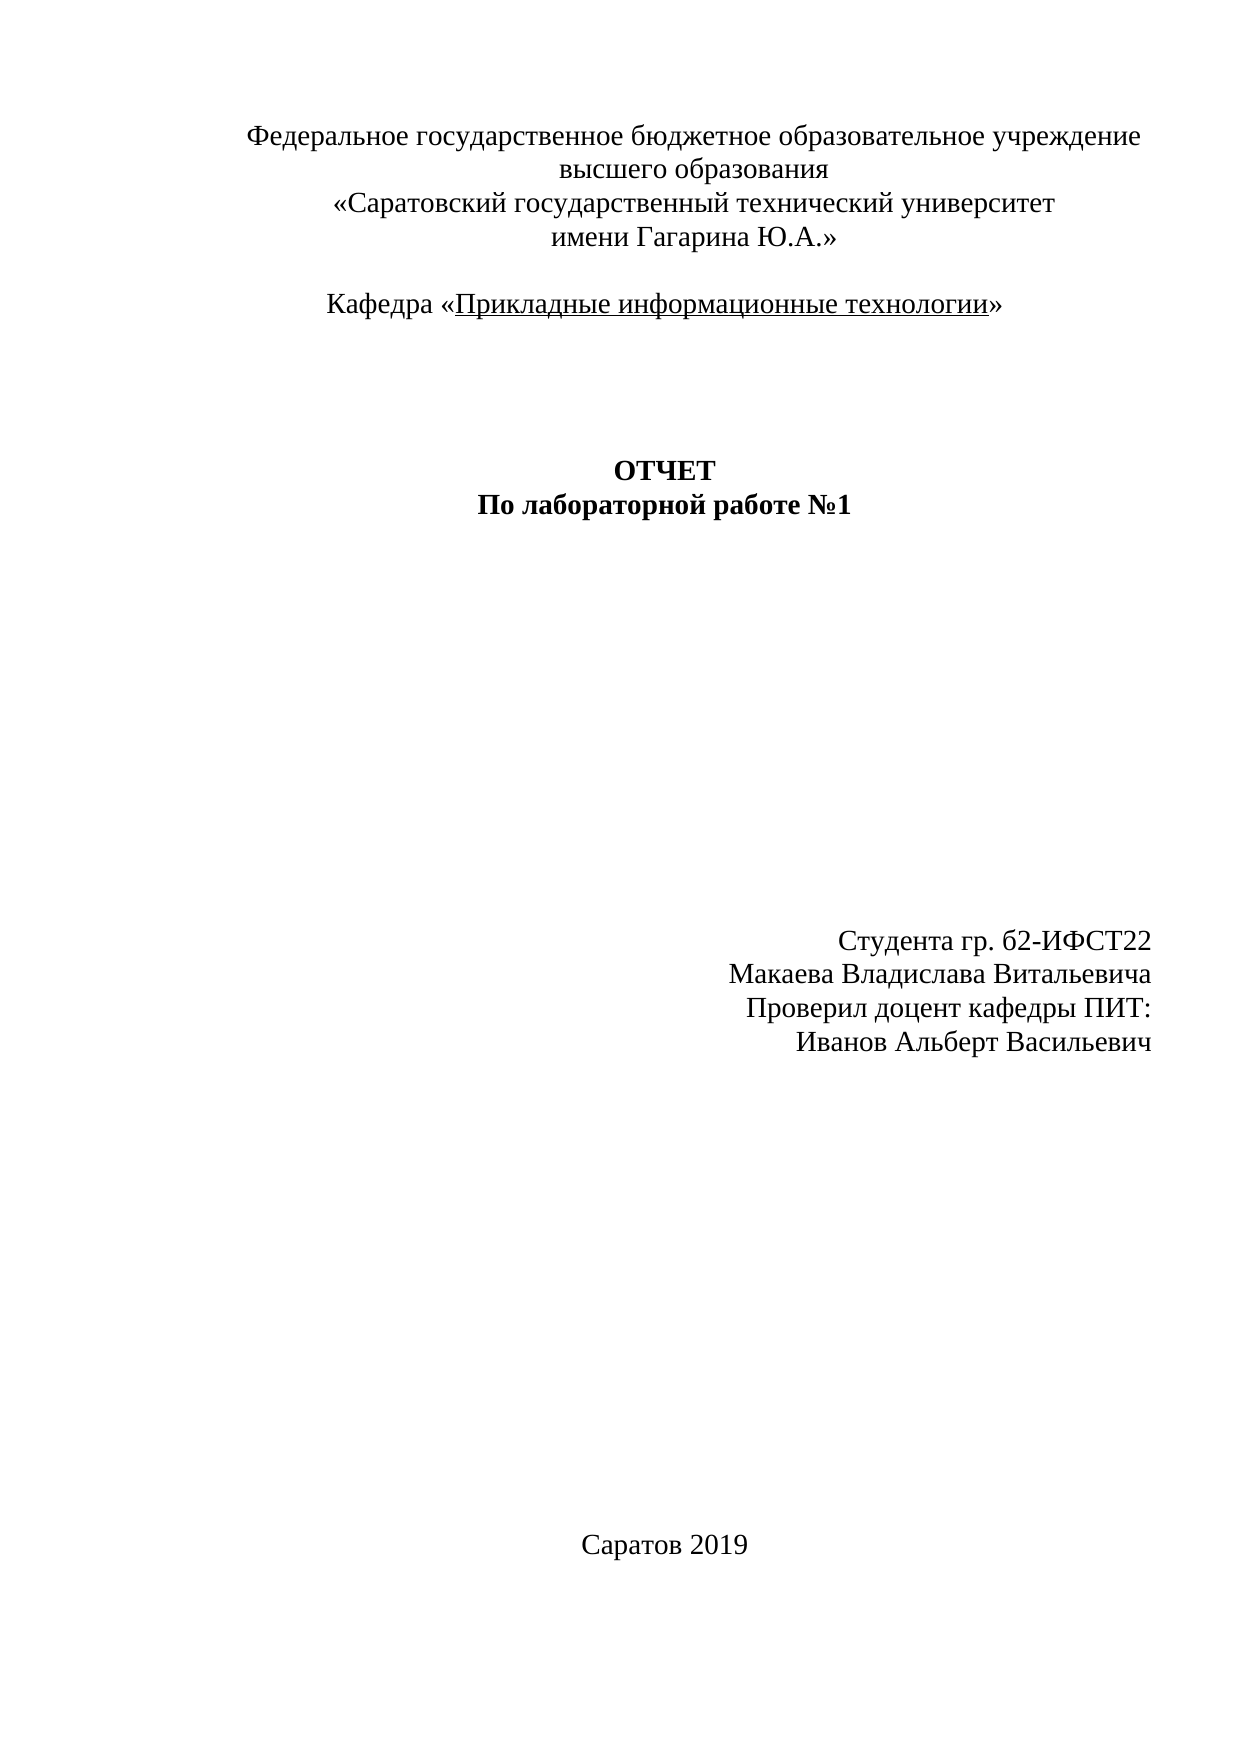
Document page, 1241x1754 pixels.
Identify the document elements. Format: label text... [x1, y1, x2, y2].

text Саратов 2019 [177, 1527, 1152, 1560]
text высшего образования [177, 152, 1152, 185]
text По лабораторной работе №1 [177, 487, 1152, 521]
text Кафедра «Прикладные информационные технологии» [177, 286, 1152, 319]
text Макаева Владислава Витальевича [177, 957, 1152, 990]
text Проверил доцент кафедры ПИТ: [177, 990, 1152, 1024]
text Студента гр. б2-ИФСТ22 [177, 923, 1152, 957]
text ОТЧЕТ [177, 453, 1152, 487]
text Федеральное государственное бюджетное образовательное учреждение [177, 118, 1152, 152]
text Иванов Альберт Васильевич [177, 1024, 1152, 1057]
text имени Гагарина Ю.А.» [177, 219, 1152, 252]
text «Саратовский государственный технический университет [177, 185, 1152, 219]
